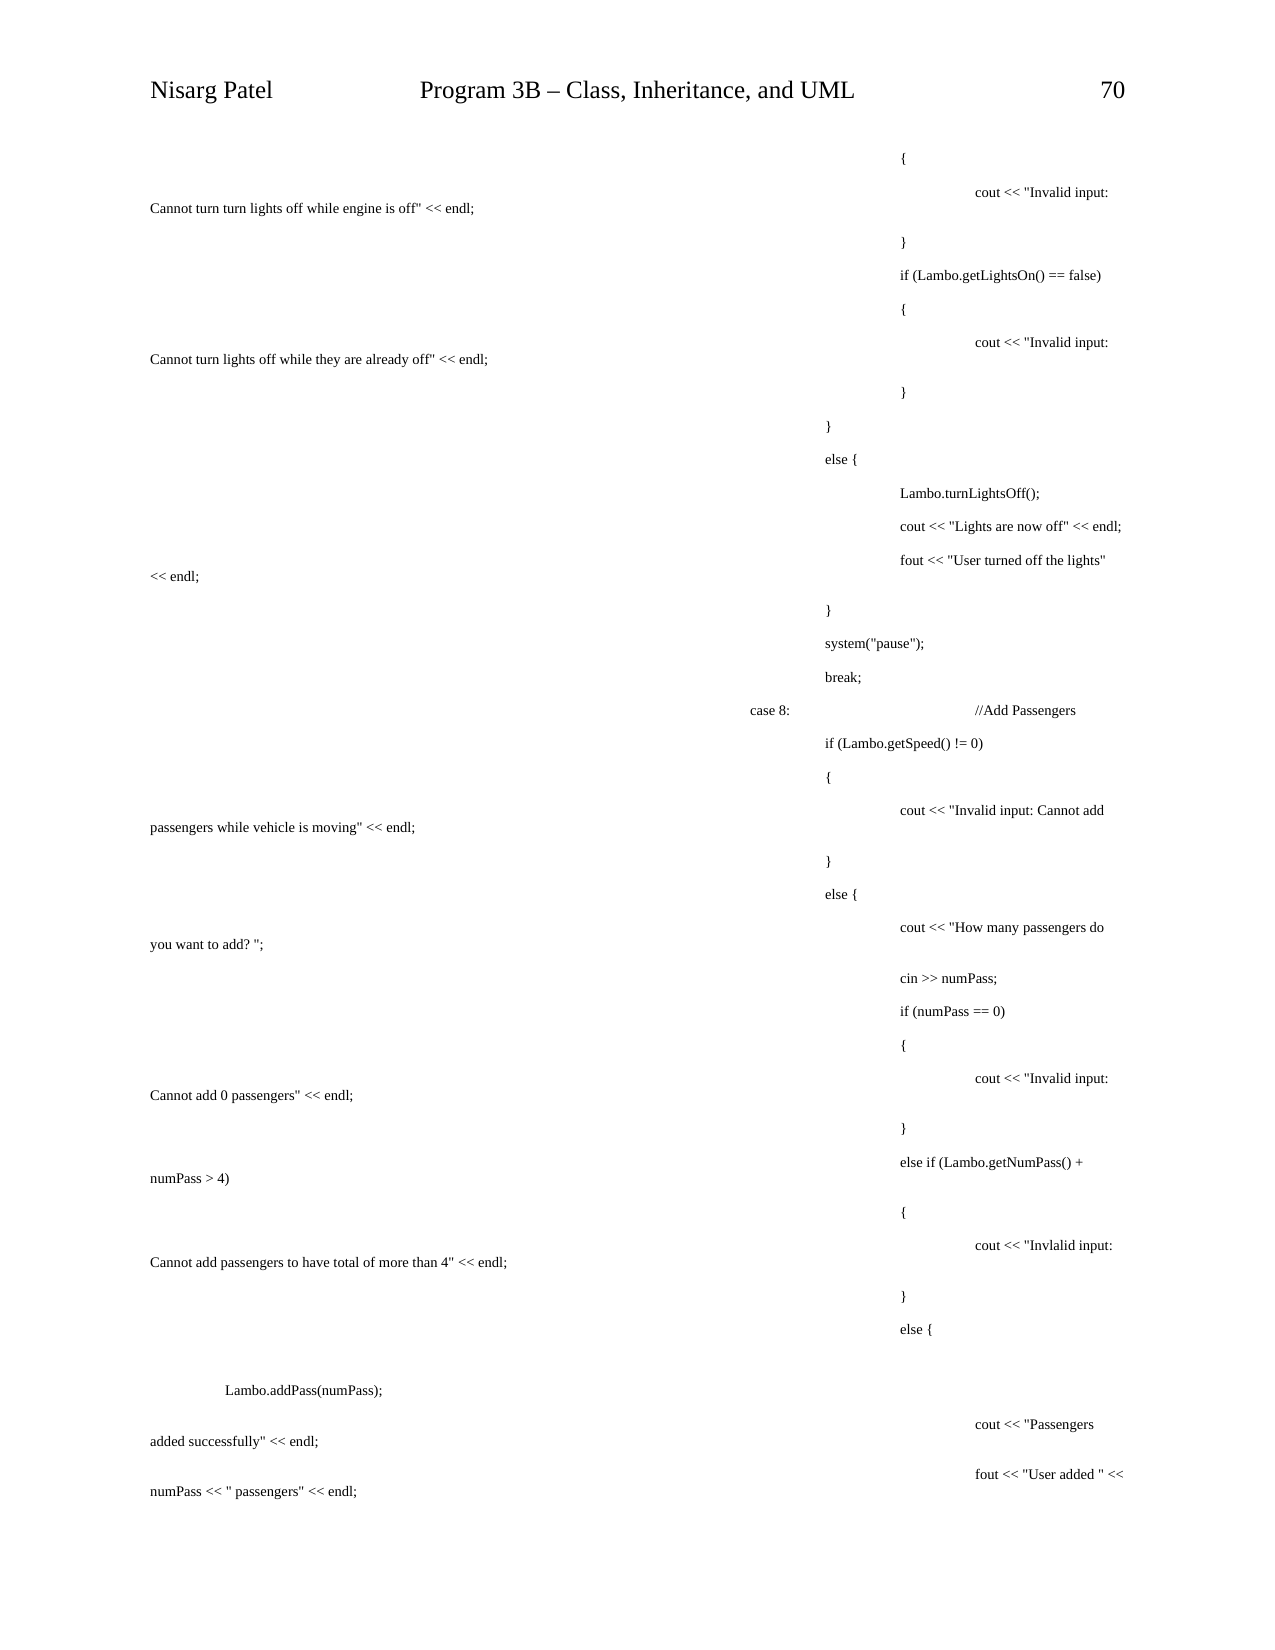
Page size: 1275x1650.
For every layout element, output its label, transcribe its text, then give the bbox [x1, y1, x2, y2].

text { [150, 769, 1125, 786]
text Lambo.turnLightsOff(); [150, 484, 1125, 501]
text { [150, 1204, 1125, 1220]
text if (Lambo.getSpeed() != 0) [150, 735, 1125, 752]
text fout << "User added " << numPass << " passengers" << endl; [150, 1466, 1125, 1499]
text } [150, 852, 1125, 869]
text if (numPass == 0) [150, 1003, 1125, 1020]
text } [150, 418, 1125, 434]
text else { [150, 451, 1125, 468]
text { [150, 1036, 1125, 1053]
text else { [150, 1321, 1125, 1337]
text } [150, 234, 1125, 250]
text } [150, 602, 1125, 618]
text cout << "Invalid input: Cannot add 0 passengers" << endl; [150, 1070, 1125, 1103]
text cout << "Invalid input: Cannot turn lights off while they are already off" << endl; [150, 334, 1125, 367]
text else if (Lambo.getNumPass() + numPass > 4) [150, 1153, 1125, 1187]
text } [150, 384, 1125, 401]
text case 8: //Add Passengers [150, 702, 1125, 719]
text cout << "How many passengers do you want to add? "; [150, 919, 1125, 953]
text if (Lambo.getLightsOn() == false) [150, 267, 1125, 284]
text else { [150, 886, 1125, 903]
text cout << "Lights are now off" << endl; [150, 518, 1125, 535]
text cout << "Passengers added successfully" << endl; [150, 1416, 1125, 1449]
text Lambo.addPass(numPass); [150, 1354, 1125, 1399]
text cout << "Invlalid input: Cannot add passengers to have total of more than 4" << endl; [150, 1237, 1125, 1271]
text cout << "Invalid input: Cannot add passengers while vehicle is moving" << endl; [150, 802, 1125, 836]
text { [150, 150, 1125, 167]
text cout << "Invalid input: Cannot turn turn lights off while engine is off" << endl; [150, 183, 1125, 217]
text system("pause"); [150, 635, 1125, 652]
text break; [150, 668, 1125, 685]
text cin >> numPass; [150, 969, 1125, 986]
text fout << "User turned off the lights" << endl; [150, 551, 1125, 585]
text { [150, 301, 1125, 317]
text } [150, 1120, 1125, 1137]
text } [150, 1287, 1125, 1304]
